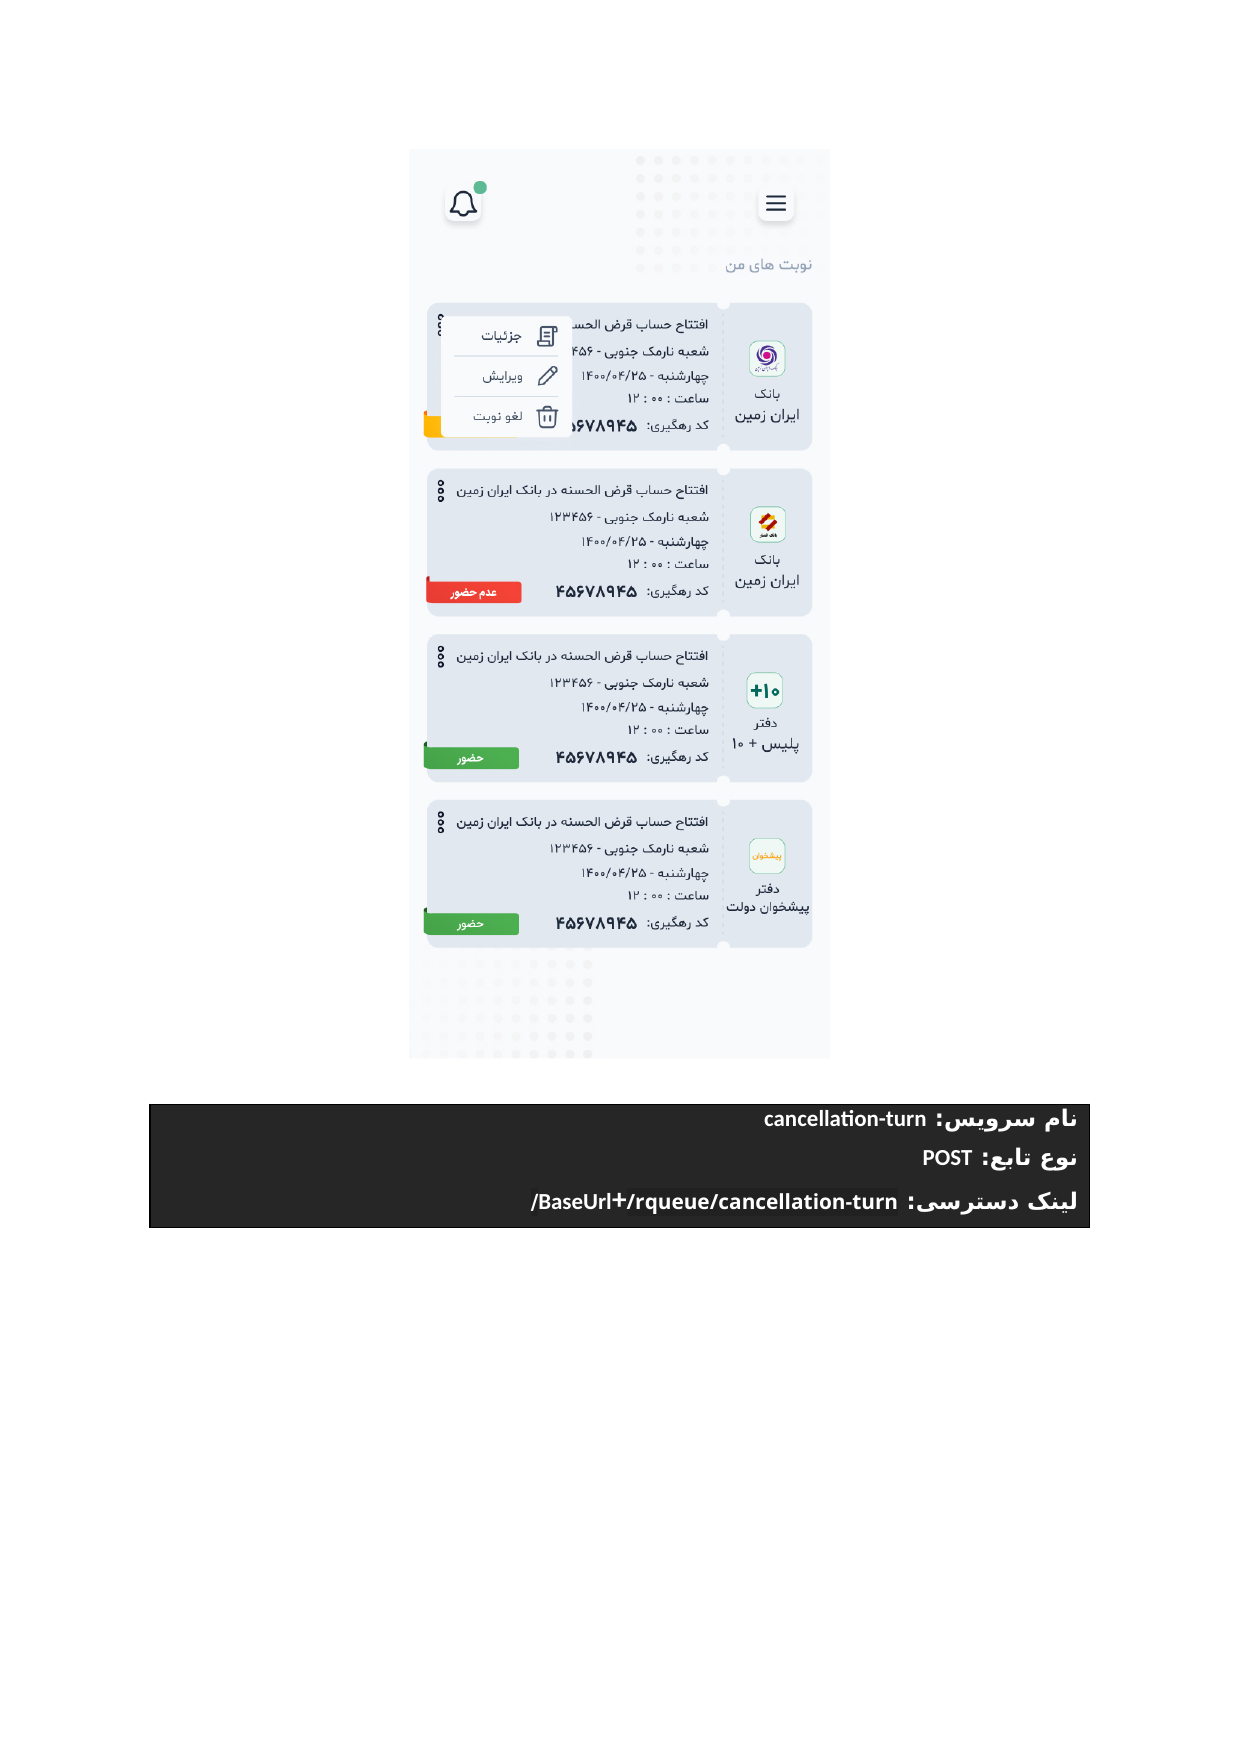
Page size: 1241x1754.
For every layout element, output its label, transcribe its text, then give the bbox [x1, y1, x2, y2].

picture [409, 149, 830, 1059]
table_header نام سرویس: cancellation-turn نوع تابع: POST لینک دسترسی: BaseUrl+/rqueue/cancellation-turn/ [151, 1105, 1089, 1227]
